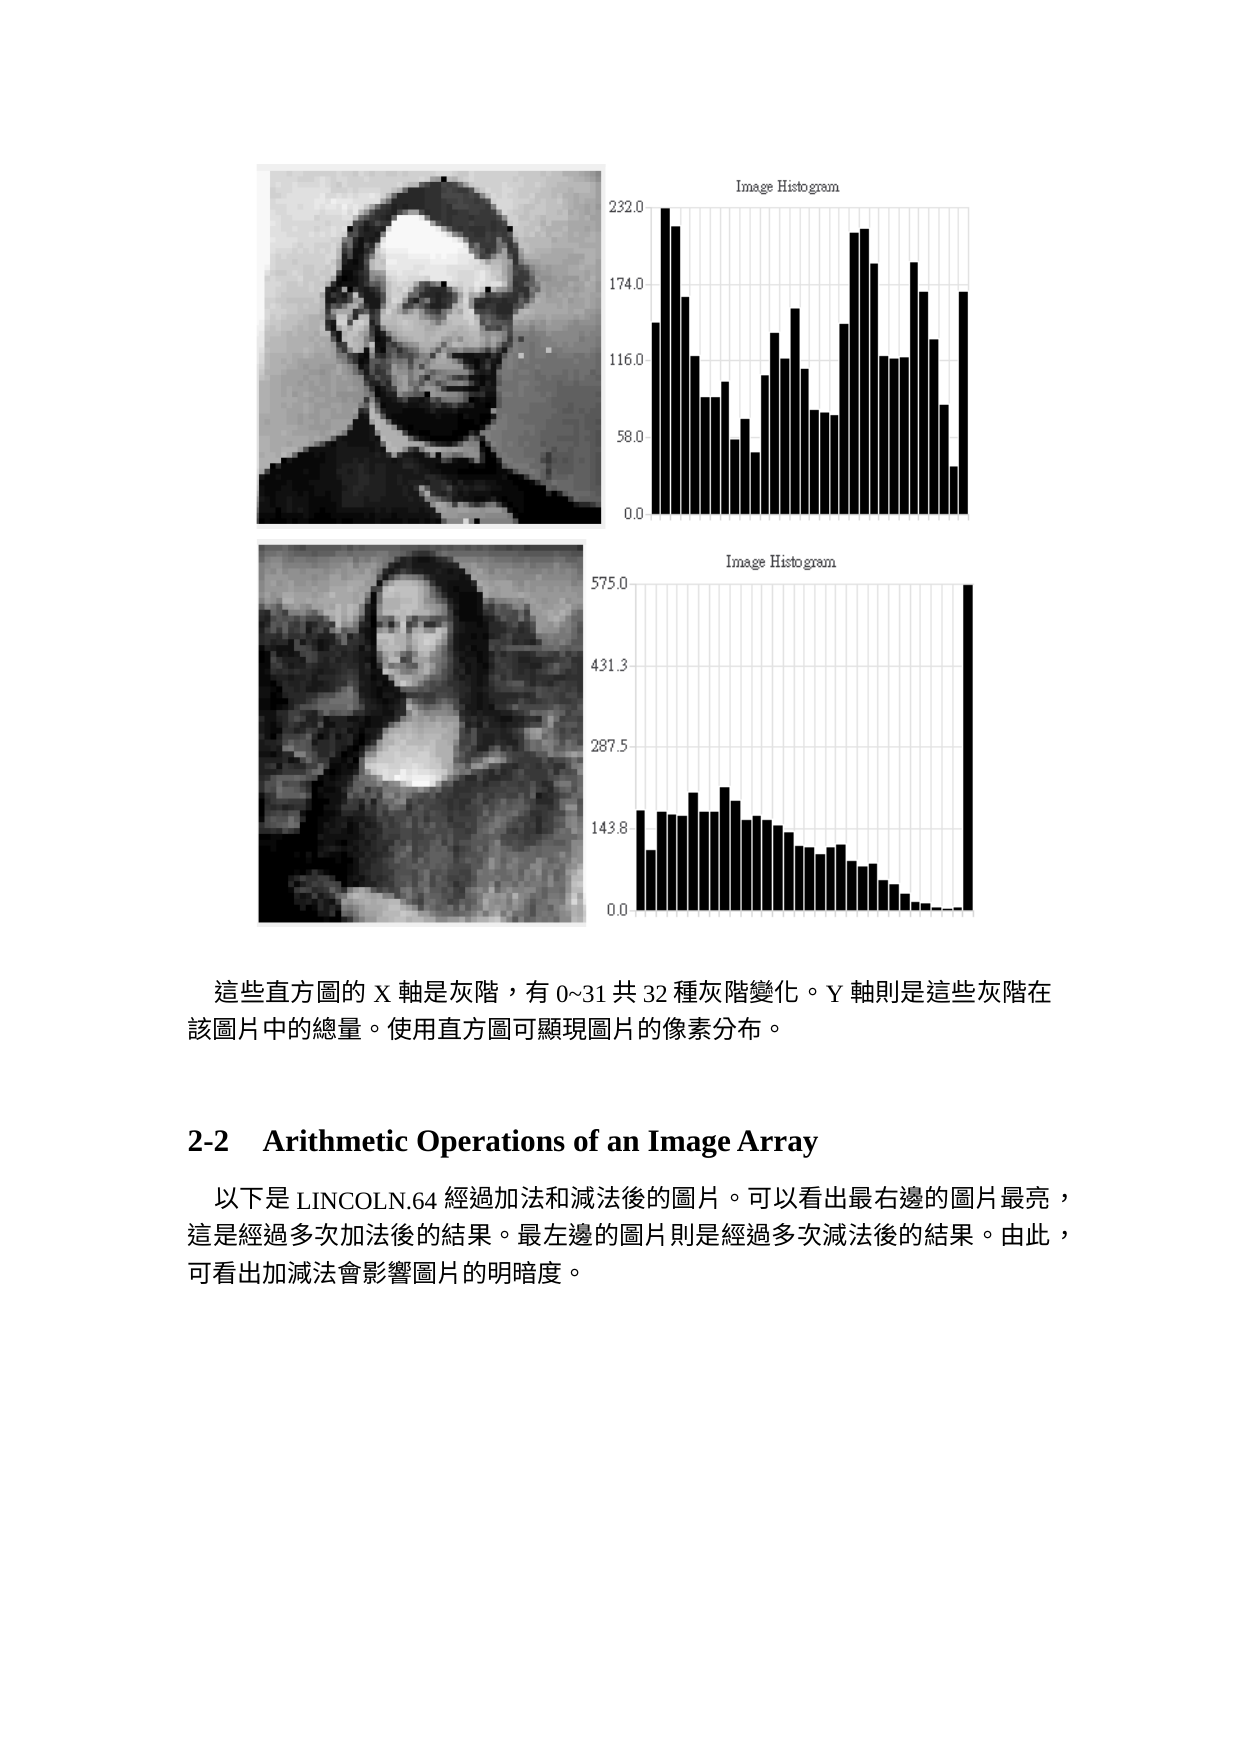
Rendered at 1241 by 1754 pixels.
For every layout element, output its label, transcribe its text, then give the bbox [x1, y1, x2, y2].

text 以下是 LINCOLN.64 經過加法和減法後的圖片。可以看出最右邊的圖片最亮，這是經過多次加法後的結果。最左邊的圖片則是經過多次減法後的結果。由此，可看出加減法會影響圖片的明暗度。 [187, 1177, 1053, 1289]
picture [256, 164, 984, 529]
text 這些直方圖的 X 軸是灰階，有0~31共32種灰階變化。Y 軸則是這些灰階在該圖片中的總量。使用直方圖可顯現圖片的像素分布。 [187, 971, 1053, 1046]
list Arithmetic Operations of an Image Array [187, 1121, 1053, 1158]
picture [256, 539, 984, 927]
